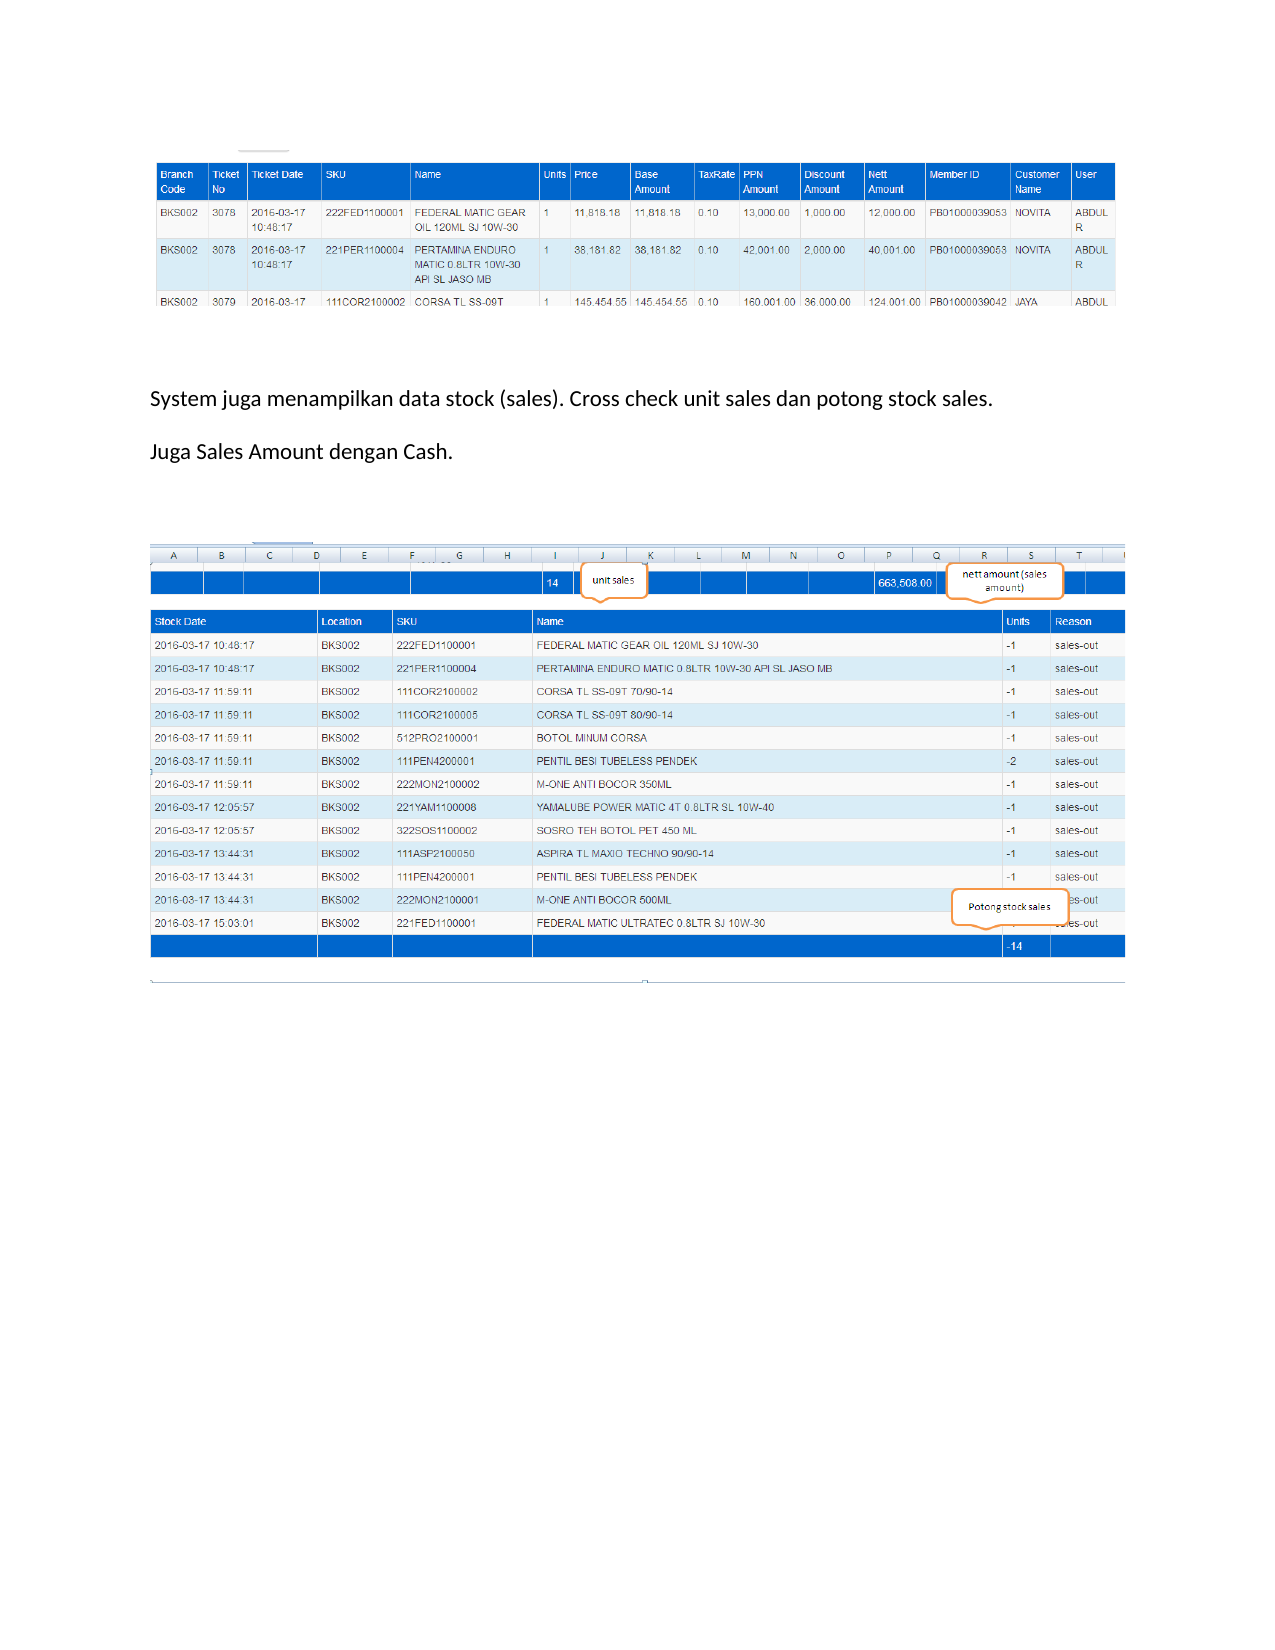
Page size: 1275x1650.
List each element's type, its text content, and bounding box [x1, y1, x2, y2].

text Juga Sales Amount dengan Cash. [150, 437, 1125, 465]
picture [150, 150, 1125, 306]
picture [150, 542, 1125, 983]
text System juga menampilkan data stock (sales). Cross check unit sales dan potong stock sales. [150, 384, 1125, 412]
